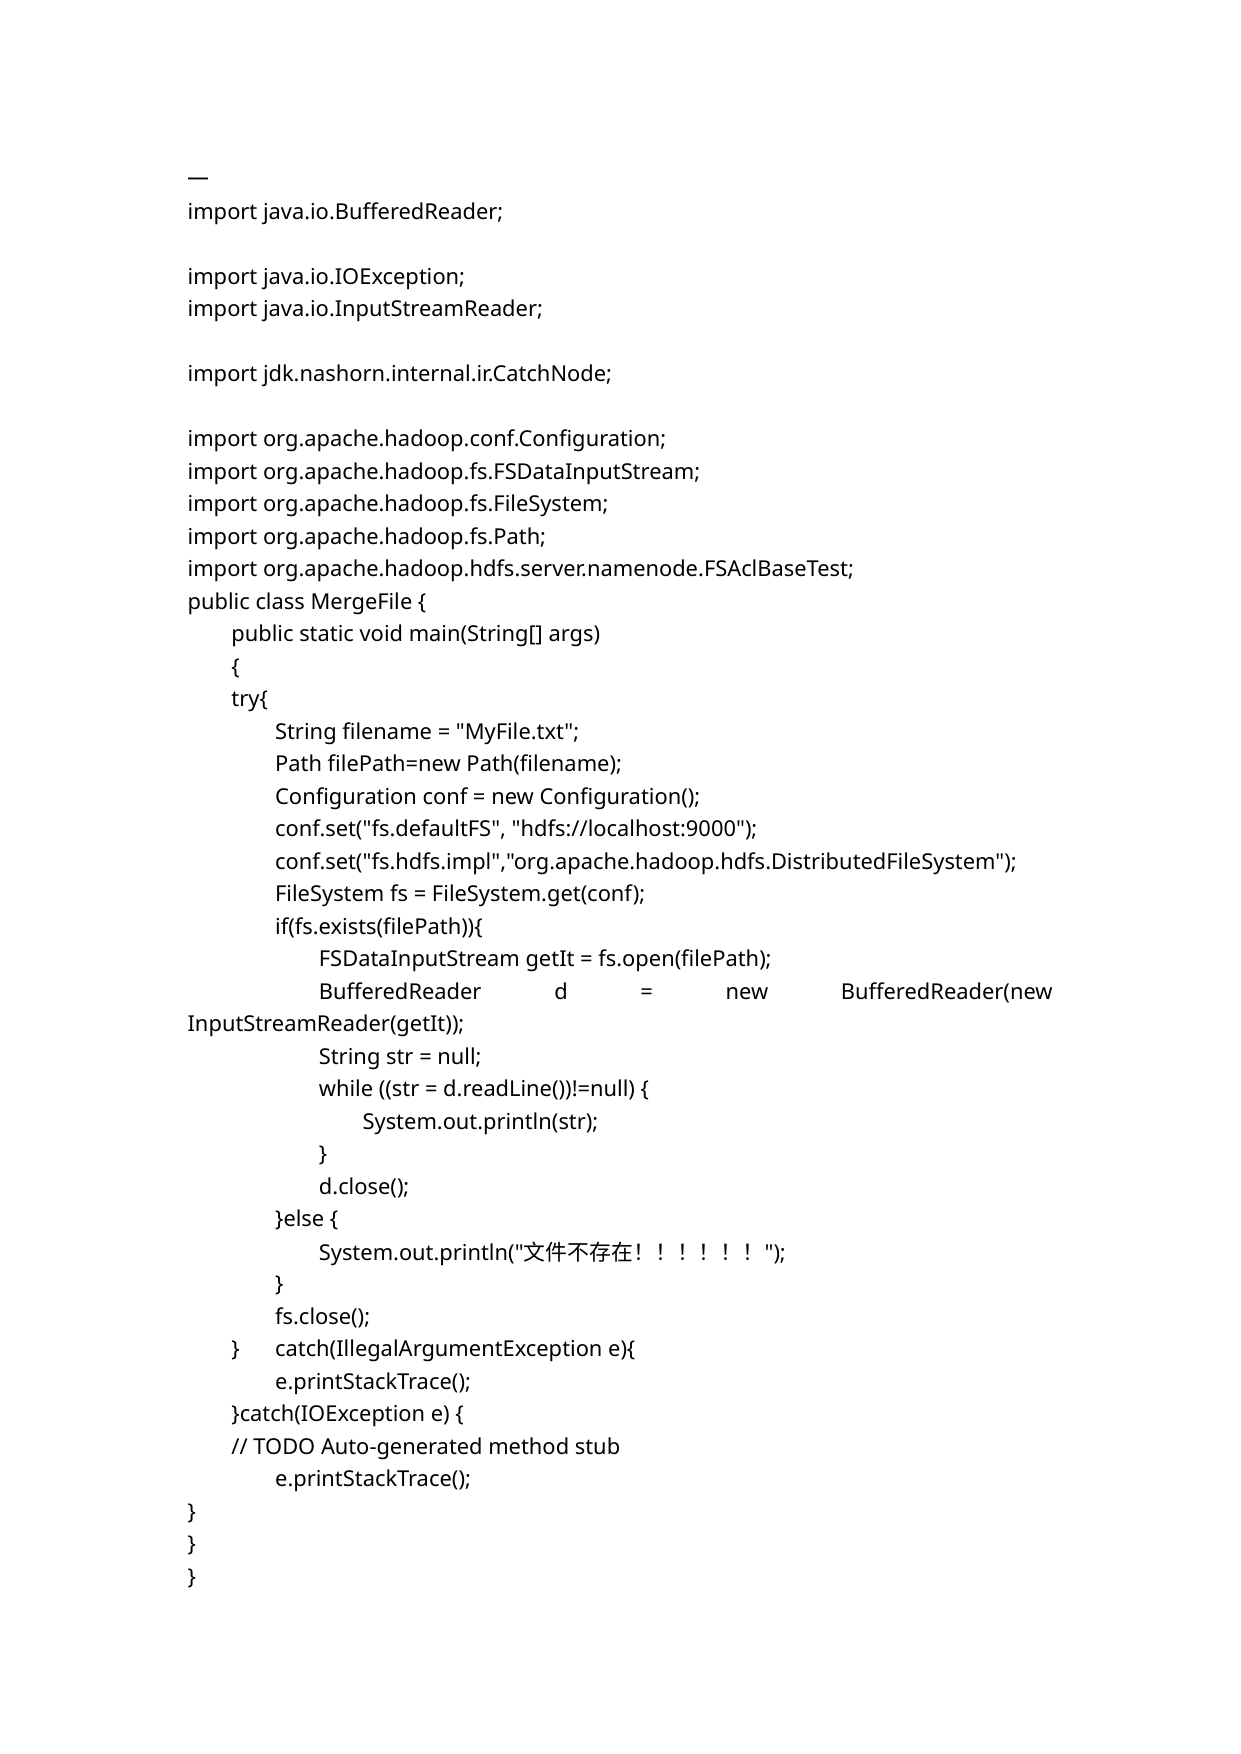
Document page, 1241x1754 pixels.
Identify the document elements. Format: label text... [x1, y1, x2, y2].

text public class MergeFile { [187, 584, 1053, 617]
text import jdk.nashorn.internal.ir.CatchNode; [187, 357, 1053, 389]
text 一 [187, 162, 1053, 194]
text System.out.println("文件不存在！！！！！！"); [187, 1234, 1053, 1267]
text FSDataInputStream getIt = fs.open(filePath); [187, 942, 1053, 974]
text public static void main(String[] args) [187, 617, 1053, 649]
text import org.apache.hadoop.fs.FSDataInputStream; [187, 454, 1053, 487]
text String filename = "MyFile.txt"; [187, 714, 1053, 747]
text String str = null; [187, 1039, 1053, 1072]
text e.printStackTrace(); [187, 1462, 1053, 1494]
text if(fs.exists(filePath)){ [187, 909, 1053, 942]
text while ((str = d.readLine())!=null) { [187, 1072, 1053, 1104]
text import org.apache.hadoop.fs.Path; [187, 519, 1053, 552]
text import java.io.InputStreamReader; [187, 292, 1053, 324]
text import java.io.BufferedReader; [187, 194, 1053, 227]
text conf.set("fs.defaultFS", "hdfs://localhost:9000"); [187, 812, 1053, 844]
text import org.apache.hadoop.fs.FileSystem; [187, 487, 1053, 519]
text // TODO Auto-generated method stub [187, 1429, 1053, 1462]
text import java.io.IOException; [187, 259, 1053, 292]
text Configuration conf = new Configuration(); [187, 779, 1053, 812]
text } [187, 1494, 1053, 1527]
text BufferedReader d = new BufferedReader(new InputStreamReader(getIt)); [187, 974, 1053, 1039]
text try{ [187, 682, 1053, 714]
text } [187, 1527, 1053, 1559]
text }catch(IOException e) { [187, 1397, 1053, 1429]
text FileSystem fs = FileSystem.get(conf); [187, 877, 1053, 909]
text conf.set("fs.hdfs.impl","org.apache.hadoop.hdfs.DistributedFileSystem"); [187, 844, 1053, 877]
text fs.close(); [187, 1299, 1053, 1332]
text d.close(); [187, 1169, 1053, 1202]
text } [187, 1559, 1053, 1592]
text }else { [187, 1202, 1053, 1234]
text } catch(IllegalArgumentException e){ [187, 1332, 1053, 1364]
text import org.apache.hadoop.conf.Configuration; [187, 422, 1053, 454]
text e.printStackTrace(); [187, 1364, 1053, 1397]
text import org.apache.hadoop.hdfs.server.namenode.FSAclBaseTest; [187, 552, 1053, 584]
text } [187, 1267, 1053, 1299]
text { [187, 649, 1053, 682]
text System.out.println(str); [187, 1104, 1053, 1137]
text } [187, 1137, 1053, 1169]
text Path filePath=new Path(filename); [187, 747, 1053, 779]
